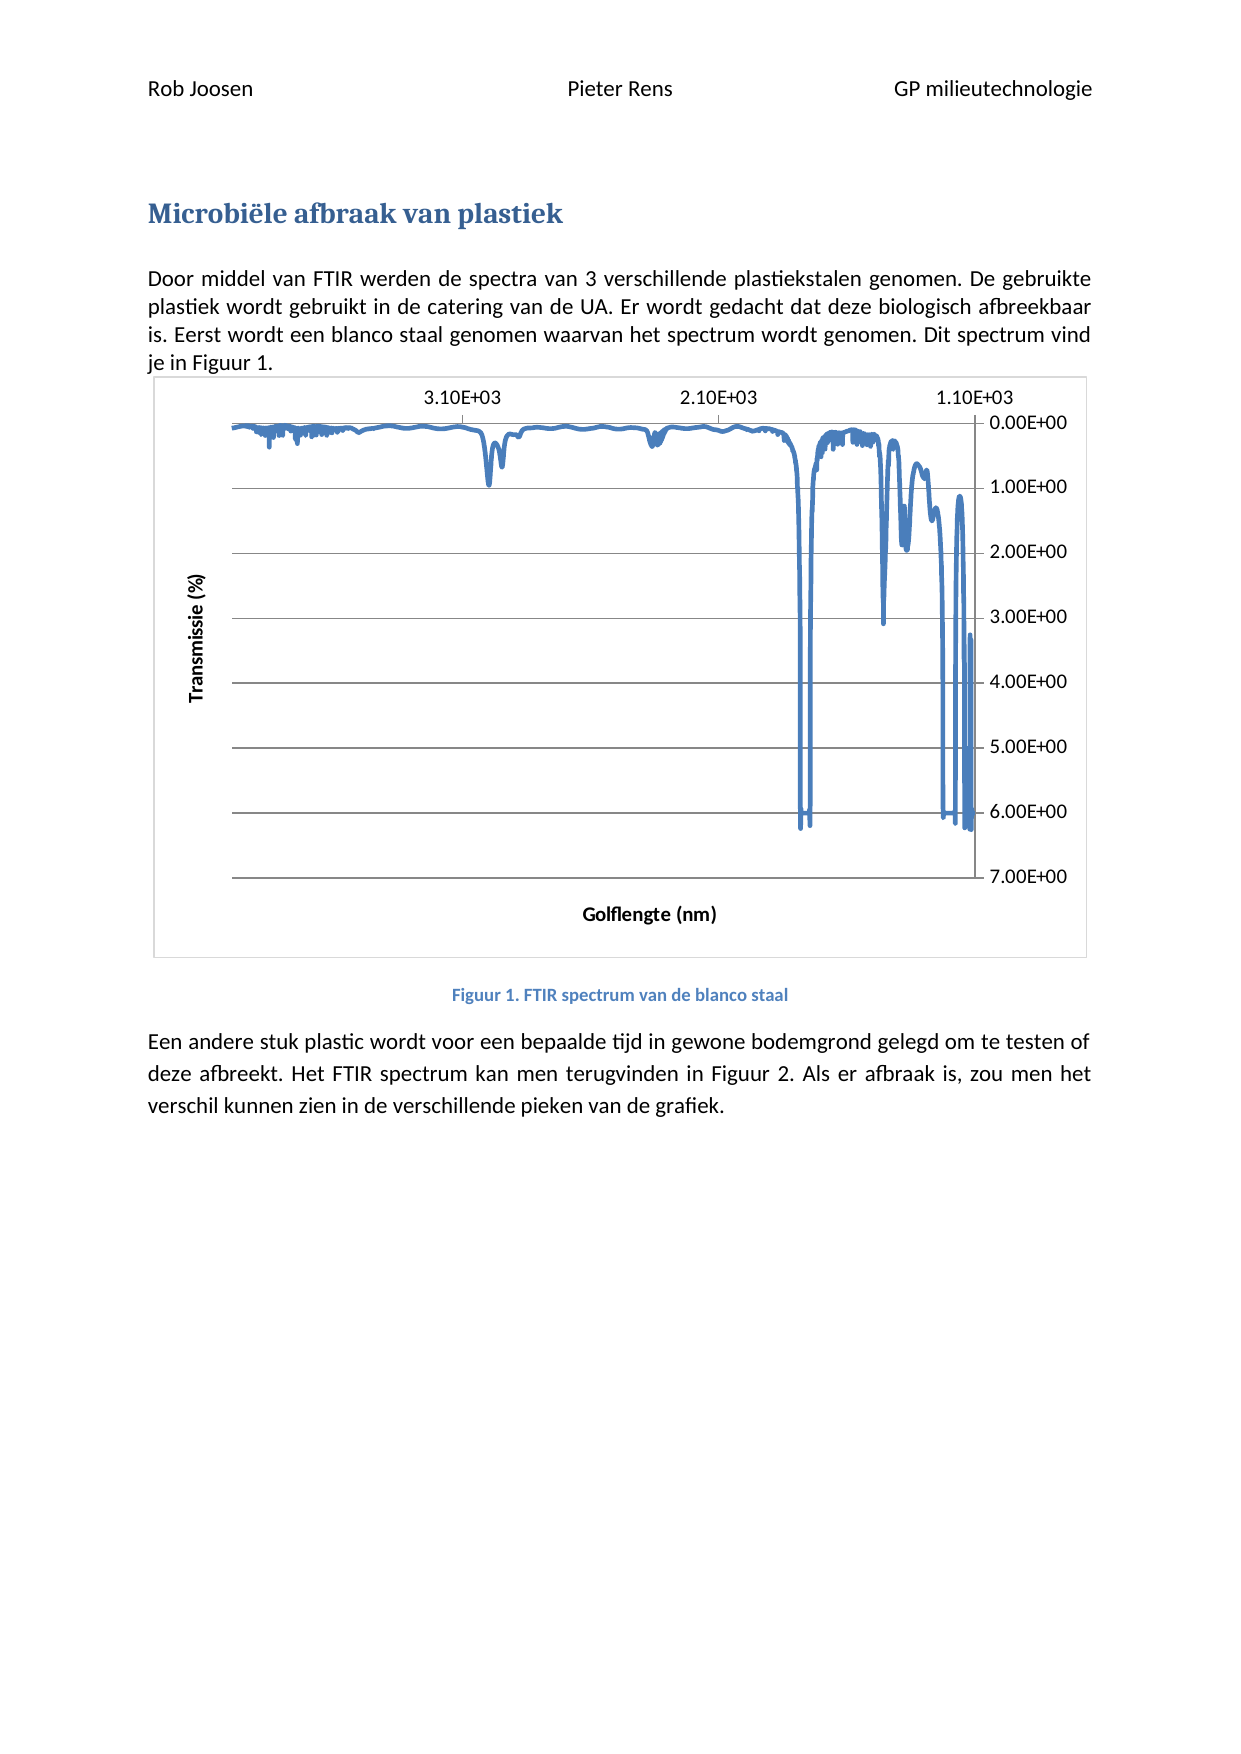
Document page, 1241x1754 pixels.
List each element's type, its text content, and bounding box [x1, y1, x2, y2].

text Door middel van FTIR werden de spectra van 3 verschillende plastiekstalen genomen. De gebruikte plastiek wordt gebruikt in de catering van de UA. Er wordt gedacht dat deze biologisch afbreekbaar is. Eerst wordt een blanco staal genomen waarvan het spectrum wordt genomen. Dit spectrum vind je in Figuur 1. [148, 264, 1093, 376]
subtitle Microbiële afbraak van plastiek [148, 198, 1093, 231]
text Een andere stuk plastic wordt voor een bepaalde tijd in gewone bodemgrond gelegd om te testen of deze afbreekt. Het FTIR spectrum kan men terugvinden in Figuur 2. Als er afbraak is, zou men het verschil kunnen zien in de verschillende pieken van de grafiek. [148, 1027, 1093, 1119]
text Figuur 1. FTIR spectrum van de blanco staal [148, 983, 1093, 1006]
